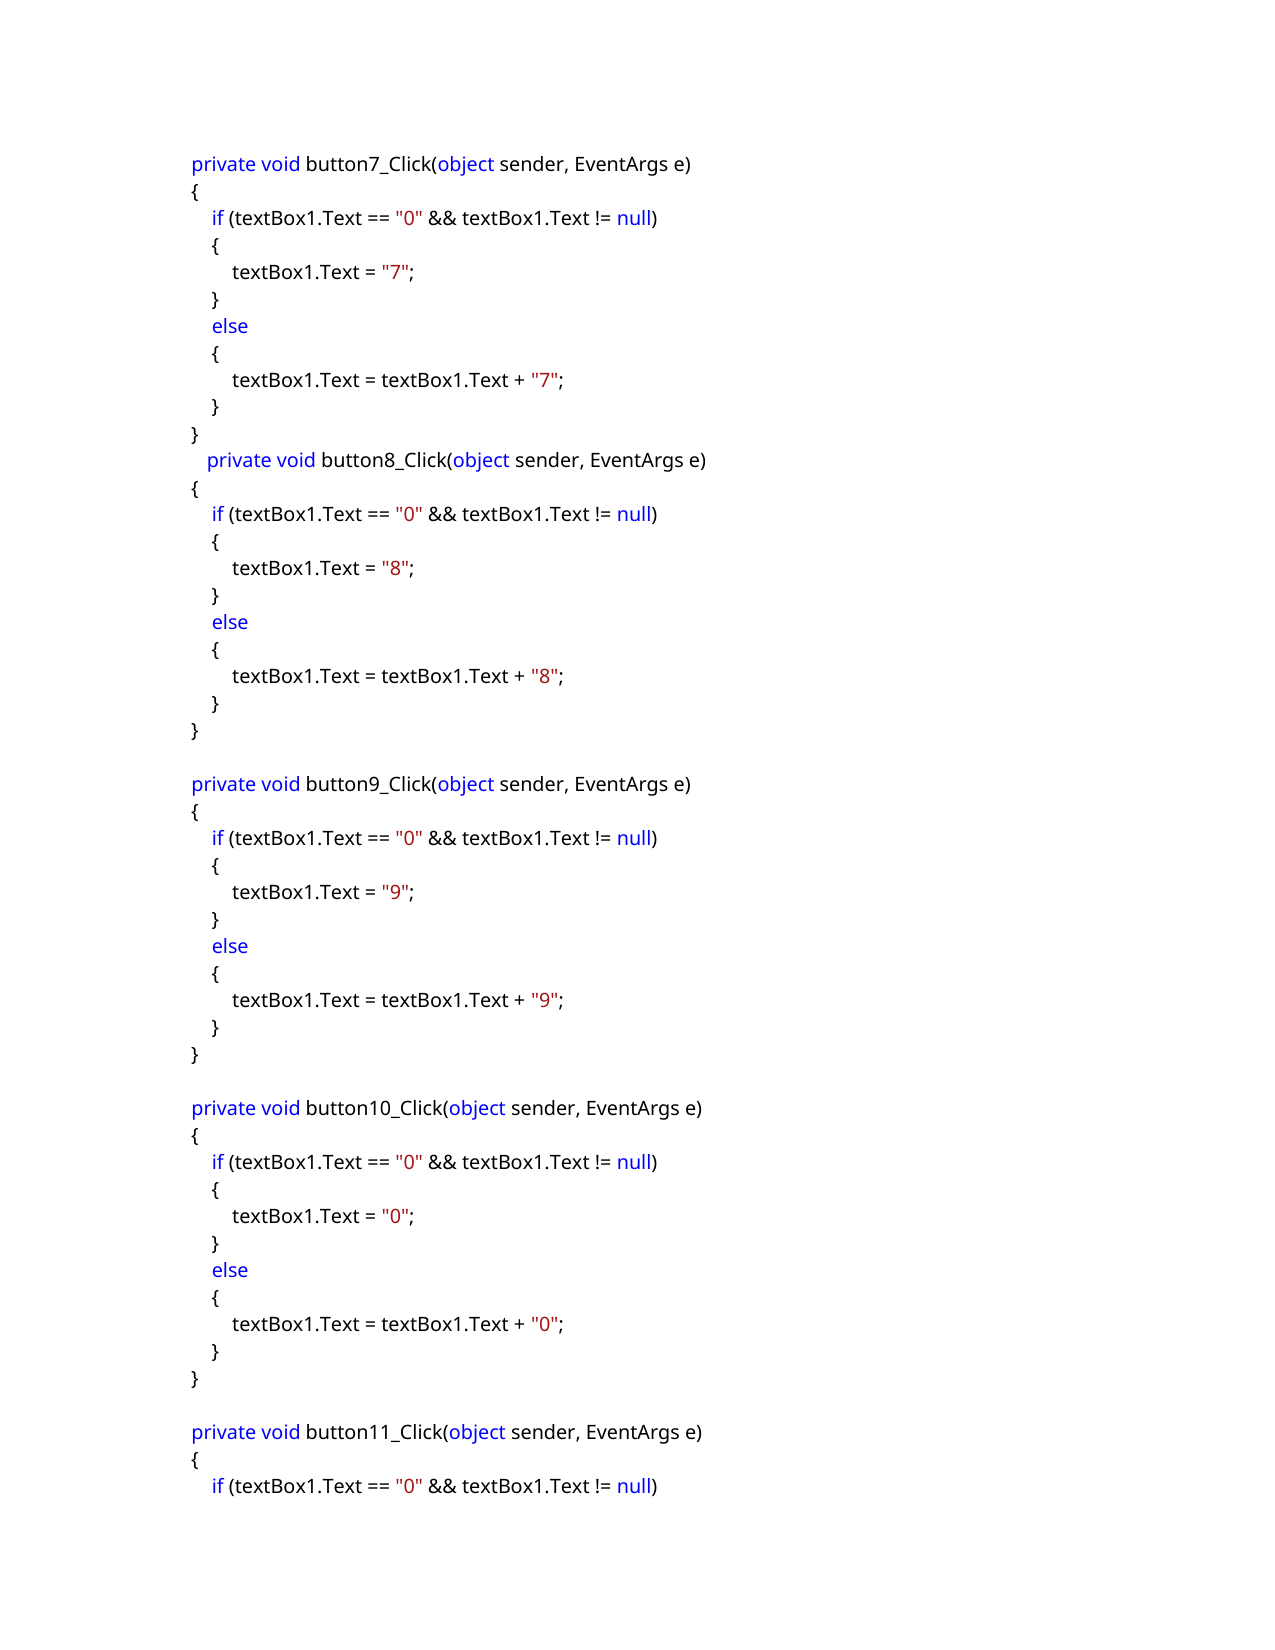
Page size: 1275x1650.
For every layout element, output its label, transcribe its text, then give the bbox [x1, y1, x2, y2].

text } [150, 689, 1125, 717]
text textBox1.Text = textBox1.Text + "9"; [150, 986, 1125, 1013]
text } [150, 582, 1125, 609]
text textBox1.Text = "8"; [150, 555, 1125, 582]
text { [150, 959, 1125, 986]
text private void button9_Click(object sender, EventArgs e) [150, 771, 1125, 797]
text if (textBox1.Text == "0" && textBox1.Text != null) [150, 1148, 1125, 1175]
text private void button7_Click(object sender, EventArgs e) [150, 150, 1125, 177]
text textBox1.Text = textBox1.Text + "7"; [150, 366, 1125, 393]
text else [150, 1256, 1125, 1283]
text private void button10_Click(object sender, EventArgs e) [150, 1094, 1125, 1121]
text else [150, 932, 1125, 959]
text { [150, 1121, 1125, 1148]
text { [150, 1445, 1125, 1472]
text { [150, 528, 1125, 555]
text textBox1.Text = textBox1.Text + "8"; [150, 663, 1125, 689]
text else [150, 312, 1125, 339]
text } [150, 905, 1125, 932]
text textBox1.Text = "7"; [150, 258, 1125, 285]
text { [150, 1175, 1125, 1202]
text { [150, 231, 1125, 258]
text } [150, 420, 1125, 447]
text { [150, 797, 1125, 824]
text } [150, 717, 1125, 743]
text if (textBox1.Text == "0" && textBox1.Text != null) [150, 1472, 1125, 1499]
text textBox1.Text = textBox1.Text + "0"; [150, 1310, 1125, 1337]
text if (textBox1.Text == "0" && textBox1.Text != null) [150, 824, 1125, 851]
text } [150, 1337, 1125, 1364]
text { [150, 636, 1125, 663]
text { [150, 474, 1125, 501]
text } [150, 393, 1125, 420]
text private void button8_Click(object sender, EventArgs e) [150, 447, 1125, 474]
text else [150, 609, 1125, 636]
text textBox1.Text = "0"; [150, 1202, 1125, 1229]
text } [150, 1364, 1125, 1391]
text } [150, 285, 1125, 312]
text } [150, 1013, 1125, 1040]
text { [150, 1283, 1125, 1310]
text } [150, 1040, 1125, 1067]
text if (textBox1.Text == "0" && textBox1.Text != null) [150, 501, 1125, 528]
text textBox1.Text = "9"; [150, 878, 1125, 905]
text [150, 204, 1125, 231]
text { [150, 851, 1125, 878]
text { [150, 177, 1125, 204]
text { [150, 339, 1125, 366]
text private void button11_Click(object sender, EventArgs e) [150, 1418, 1125, 1445]
text } [150, 1229, 1125, 1256]
